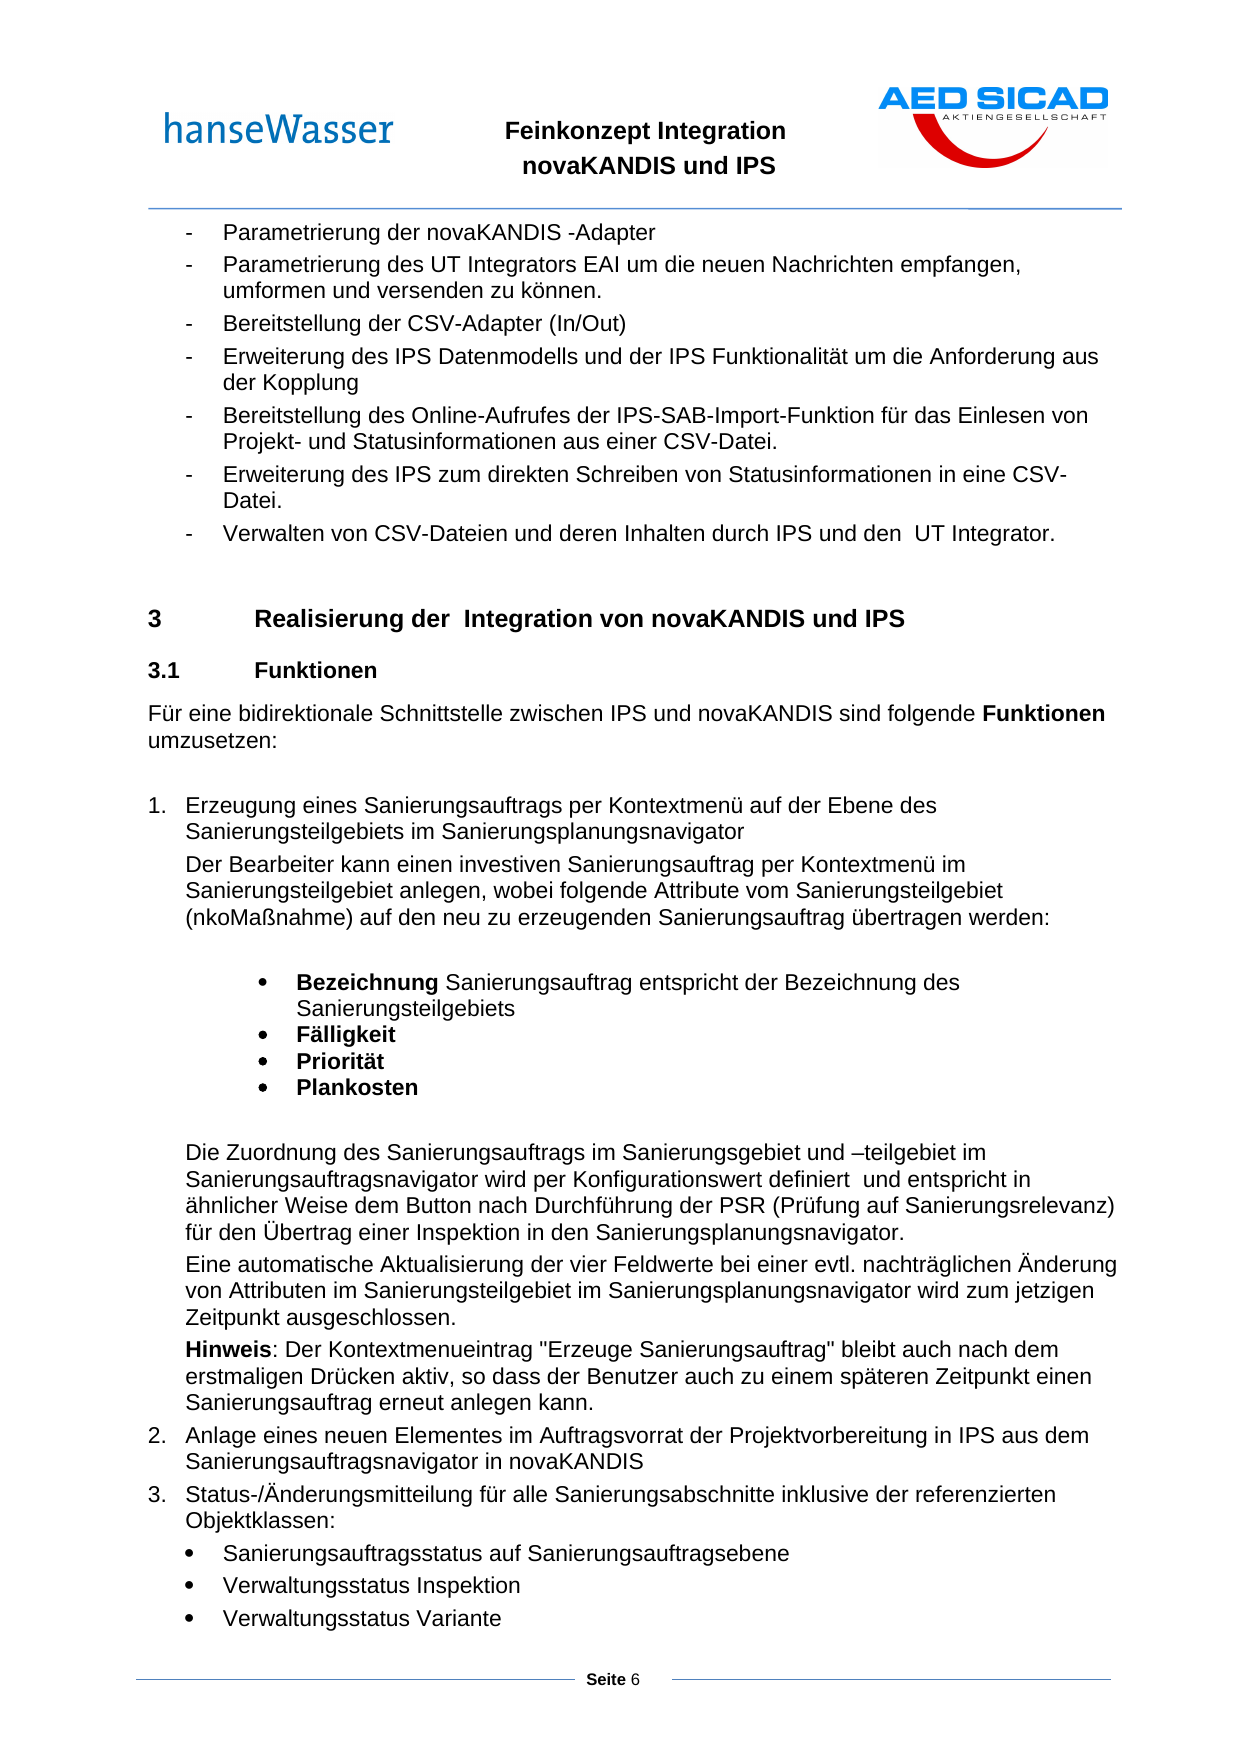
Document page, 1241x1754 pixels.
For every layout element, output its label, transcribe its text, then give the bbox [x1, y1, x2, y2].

text Der Bearbeiter kann einen investiven Sanierungsauftrag per Kontextmenü im Sanierungsteilgebiet anlegen, wobei folgende Attribute vom Sanierungsteilgebiet (nkoMaßnahme) auf den neu zu erzeugenden Sanierungsauftrag übertragen werden: [185, 851, 1122, 930]
list Bereitstellung des Online-Aufrufes der IPS-SAB-Import-Funktion für das Einlesen von Projekt- und Statusinformationen aus einer CSV-Datei. [185, 402, 1122, 454]
list Priorität [259, 1048, 1122, 1074]
list Erweiterung des IPS Datenmodells und der IPS Funktionalität um die Anforderung aus der Kopplung [185, 343, 1122, 395]
list Status-/Änderungsmitteilung für alle Sanierungsabschnitte inklusive der referenzierten Objektklassen: [148, 1481, 1122, 1533]
subtitle Realisierung der Integration von novaKANDIS und IPS [148, 603, 1122, 632]
text Hinweis: Der Kontextmenueintrag "Erzeuge Sanierungsauftrag" bleibt auch nach dem erstmaligen Drücken aktiv, so dass der Benutzer auch zu einem späteren Zeitpunkt einen Sanierungsauftrag erneut anlegen kann. [185, 1336, 1122, 1415]
text Eine automatische Aktualisierung der vier Feldwerte bei einer evtl. nachträglichen Änderung von Attributen im Sanierungsteilgebiet im Sanierungsplanungsnavigator wird zum jetzigen Zeitpunkt ausgeschlossen. [185, 1251, 1122, 1330]
text Die Zuordnung des Sanierungsauftrags im Sanierungsgebiet und –teilgebiet im Sanierungsauftragsnavigator wird per Konfigurationswert definiert und entspricht in ähnlicher Weise dem Button nach Durchführung der PSR (Prüfung auf Sanierungsrelevanz) für den Übertrag einer Inspektion in den Sanierungsplanungsnavigator. [185, 1139, 1122, 1245]
list Erweiterung des IPS zum direkten Schreiben von Statusinformationen in eine CSV-Datei. [185, 461, 1122, 513]
list Bereitstellung der CSV-Adapter (In/Out) [185, 310, 1122, 336]
list Plankosten [259, 1074, 1122, 1101]
subtitle Funktionen [148, 657, 1122, 684]
list Parametrierung des UT Integrators EAI um die neuen Nachrichten empfangen, umformen und versenden zu können. [185, 251, 1122, 304]
list Verwaltungsstatus Inspektion [185, 1572, 1122, 1598]
list Bezeichnung Sanierungsauftrag entspricht der Bezeichnung des Sanierungsteilgebiets [259, 969, 1122, 1021]
list Sanierungsauftragsstatus auf Sanierungsauftragsebene [185, 1539, 1122, 1566]
text Für eine bidirektionale Schnittstelle zwischen IPS und novaKANDIS sind folgende Funktionen umzusetzen: [148, 700, 1122, 753]
list Verwalten von CSV-Dateien und deren Inhalten durch IPS und den UT Integrator. [185, 519, 1122, 546]
list Erzeugung eines Sanierungsauftrags per Kontextmenü auf der Ebene des Sanierungsteilgebiets im Sanierungsplanungsnavigator [148, 792, 1122, 844]
picture [878, 87, 1108, 168]
list Verwaltungsstatus Variante [185, 1605, 1122, 1631]
list Parametrierung der novaKANDIS -Adapter [185, 218, 1122, 245]
picture [162, 112, 396, 144]
list Fälligkeit [259, 1021, 1122, 1048]
list Anlage eines neuen Elementes im Auftragsvorrat der Projektvorbereitung in IPS aus dem Sanierungsauftragsnavigator in novaKANDIS [148, 1422, 1122, 1474]
